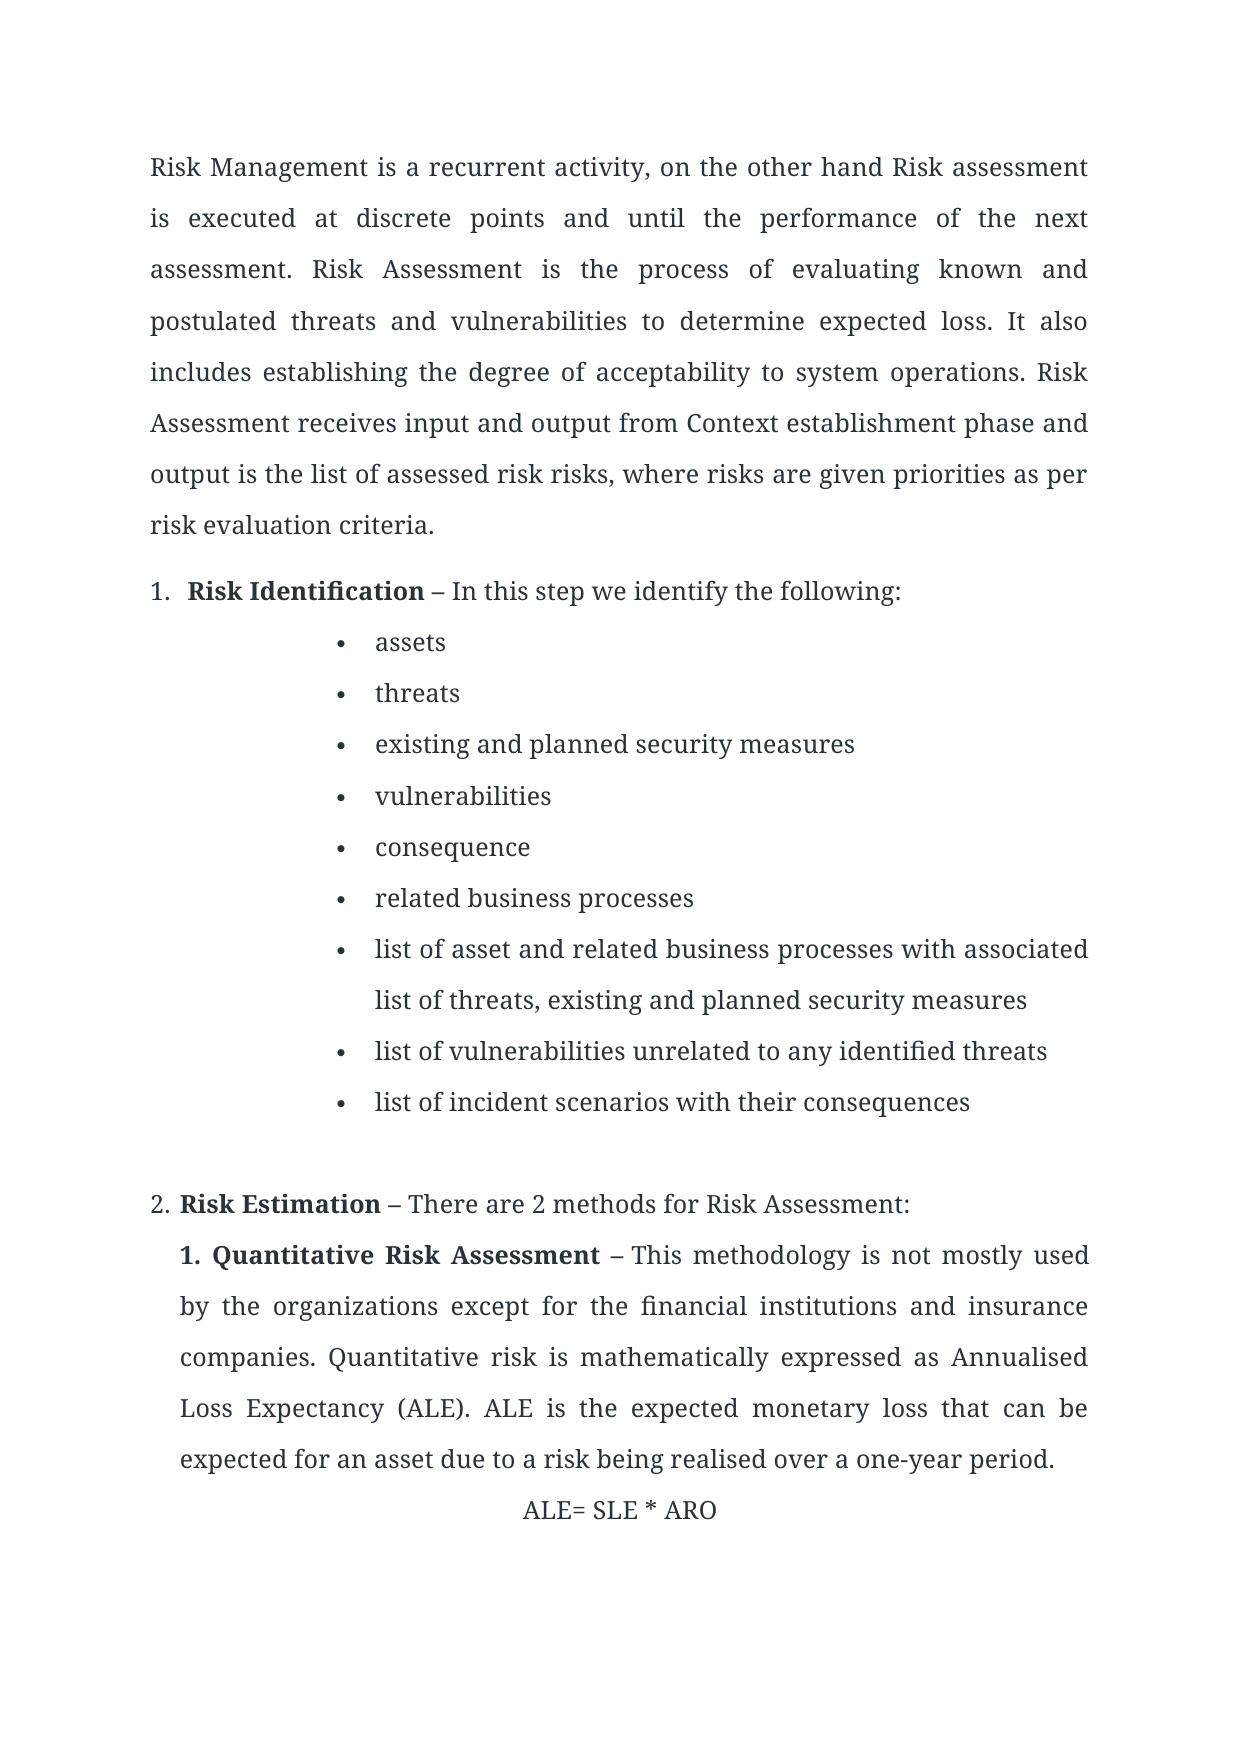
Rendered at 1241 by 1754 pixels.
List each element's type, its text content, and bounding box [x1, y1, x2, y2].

list existing and planned security measures [337, 727, 1090, 761]
list Risk Identification – In this step we identify the following: [150, 574, 1090, 608]
list list of incident scenarios with their consequences [337, 1084, 1090, 1118]
list assets [337, 625, 1090, 659]
list Risk Estimation – There are 2 methods for Risk Assessment: [150, 1186, 1090, 1221]
text Risk Management is a recurrent activity, on the other hand Risk assessment is executed at discrete points and until the performance of the next assessment. Risk Assessment is the process of evaluating known and postulated threats and vulnerabilities to determine expected loss. It also includes establishing the degree of acceptability to system operations. Risk Assessment receives input and output from Context establishment phase and output is the list of assessed risk risks, where risks are given priorities as per risk evaluation criteria. [150, 150, 1090, 541]
text 1. Quantitative Risk Assessment – This methodology is not mostly used by the organizations except for the financial institutions and insurance companies. Quantitative risk is mathematically expressed as Annualised Loss Expectancy (ALE). ALE is the expected monetary loss that can be expected for an asset due to a risk being realised over a one-year period. [179, 1237, 1090, 1476]
list threats [337, 676, 1090, 710]
list related business processes [337, 880, 1090, 914]
list consequence [337, 829, 1090, 863]
text ALE= SLE * ARO [150, 1493, 1090, 1527]
list list of asset and related business processes with associated list of threats, existing and planned security measures [337, 931, 1090, 1016]
list vulnerabilities [337, 778, 1090, 812]
list list of vulnerabilities unrelated to any identified threats [337, 1033, 1090, 1067]
